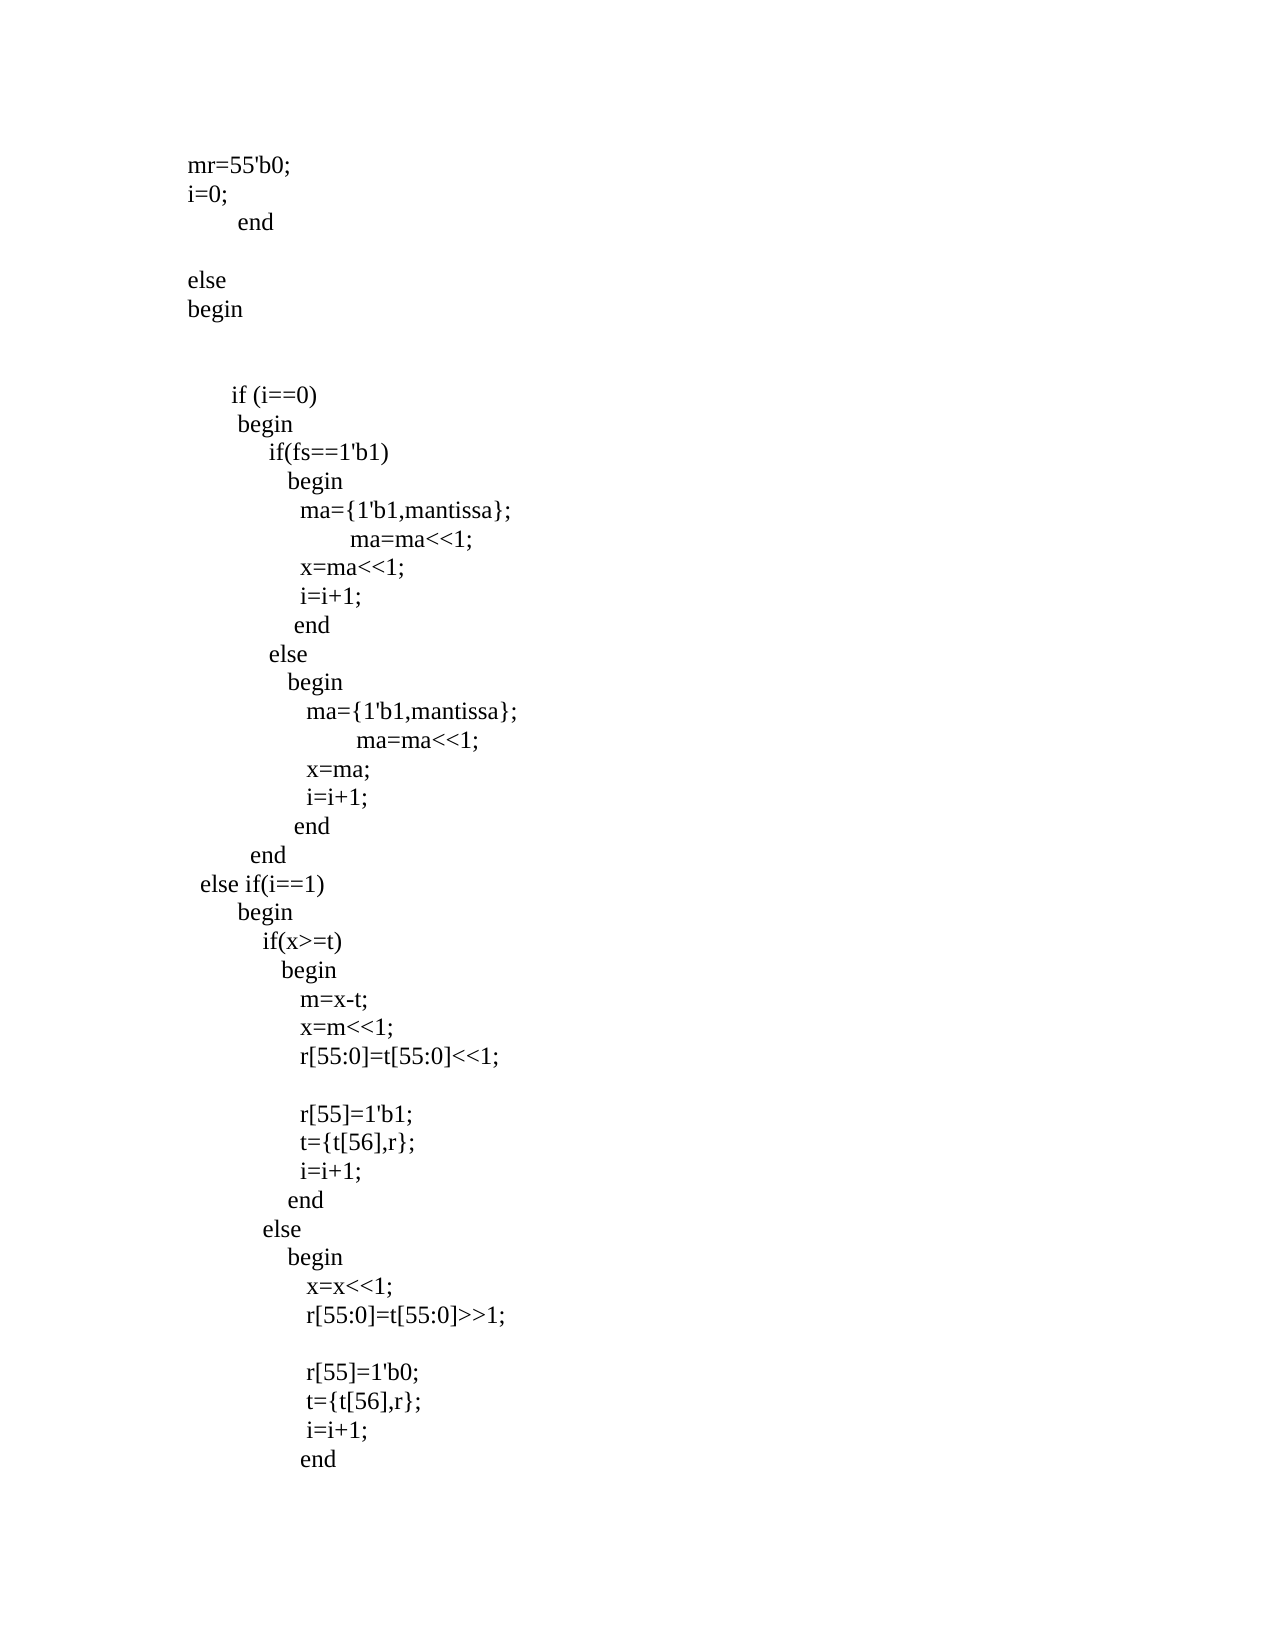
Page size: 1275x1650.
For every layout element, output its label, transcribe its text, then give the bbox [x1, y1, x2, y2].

text m=x-t; [187, 984, 1087, 1012]
text x=m<<1; [187, 1012, 1087, 1041]
text ma={1'b1,mantissa}; [187, 696, 1087, 725]
text begin [187, 466, 1087, 495]
text if (i==0) [187, 380, 1087, 409]
text i=i+1; [187, 581, 1087, 610]
text t={t[56],r}; [187, 1386, 1087, 1415]
text begin [187, 1242, 1087, 1271]
text ma=ma<<1; [187, 725, 1087, 754]
text mr=55'b0; [187, 150, 1087, 179]
text end [187, 811, 1087, 840]
text begin [187, 897, 1087, 926]
text x=ma; [187, 754, 1087, 782]
text i=i+1; [187, 1156, 1087, 1185]
text begin [187, 294, 1087, 322]
text ma={1'b1,mantissa}; [187, 495, 1087, 524]
text end [187, 1185, 1087, 1214]
text r[55]=1'b0; [187, 1357, 1087, 1386]
text begin [187, 955, 1087, 984]
text r[55]=1'b1; [187, 1099, 1087, 1127]
text if(fs==1'b1) [187, 437, 1087, 466]
text end [187, 207, 1087, 236]
text r[55:0]=t[55:0]<<1; [187, 1041, 1087, 1070]
text x=x<<1; [187, 1271, 1087, 1300]
text else if(i==1) [187, 869, 1087, 897]
text else [187, 639, 1087, 667]
text i=0; [187, 179, 1087, 207]
text begin [187, 667, 1087, 696]
text t={t[56],r}; [187, 1127, 1087, 1156]
text end [187, 610, 1087, 639]
text r[55:0]=t[55:0]>>1; [187, 1300, 1087, 1329]
text x=ma<<1; [187, 552, 1087, 581]
text end [187, 1444, 1087, 1472]
text begin [187, 409, 1087, 437]
text ma=ma<<1; [187, 524, 1087, 552]
text i=i+1; [187, 1415, 1087, 1444]
text end [187, 840, 1087, 869]
text else [187, 1214, 1087, 1242]
text i=i+1; [187, 782, 1087, 811]
text else [187, 265, 1087, 294]
text if(x>=t) [187, 926, 1087, 955]
